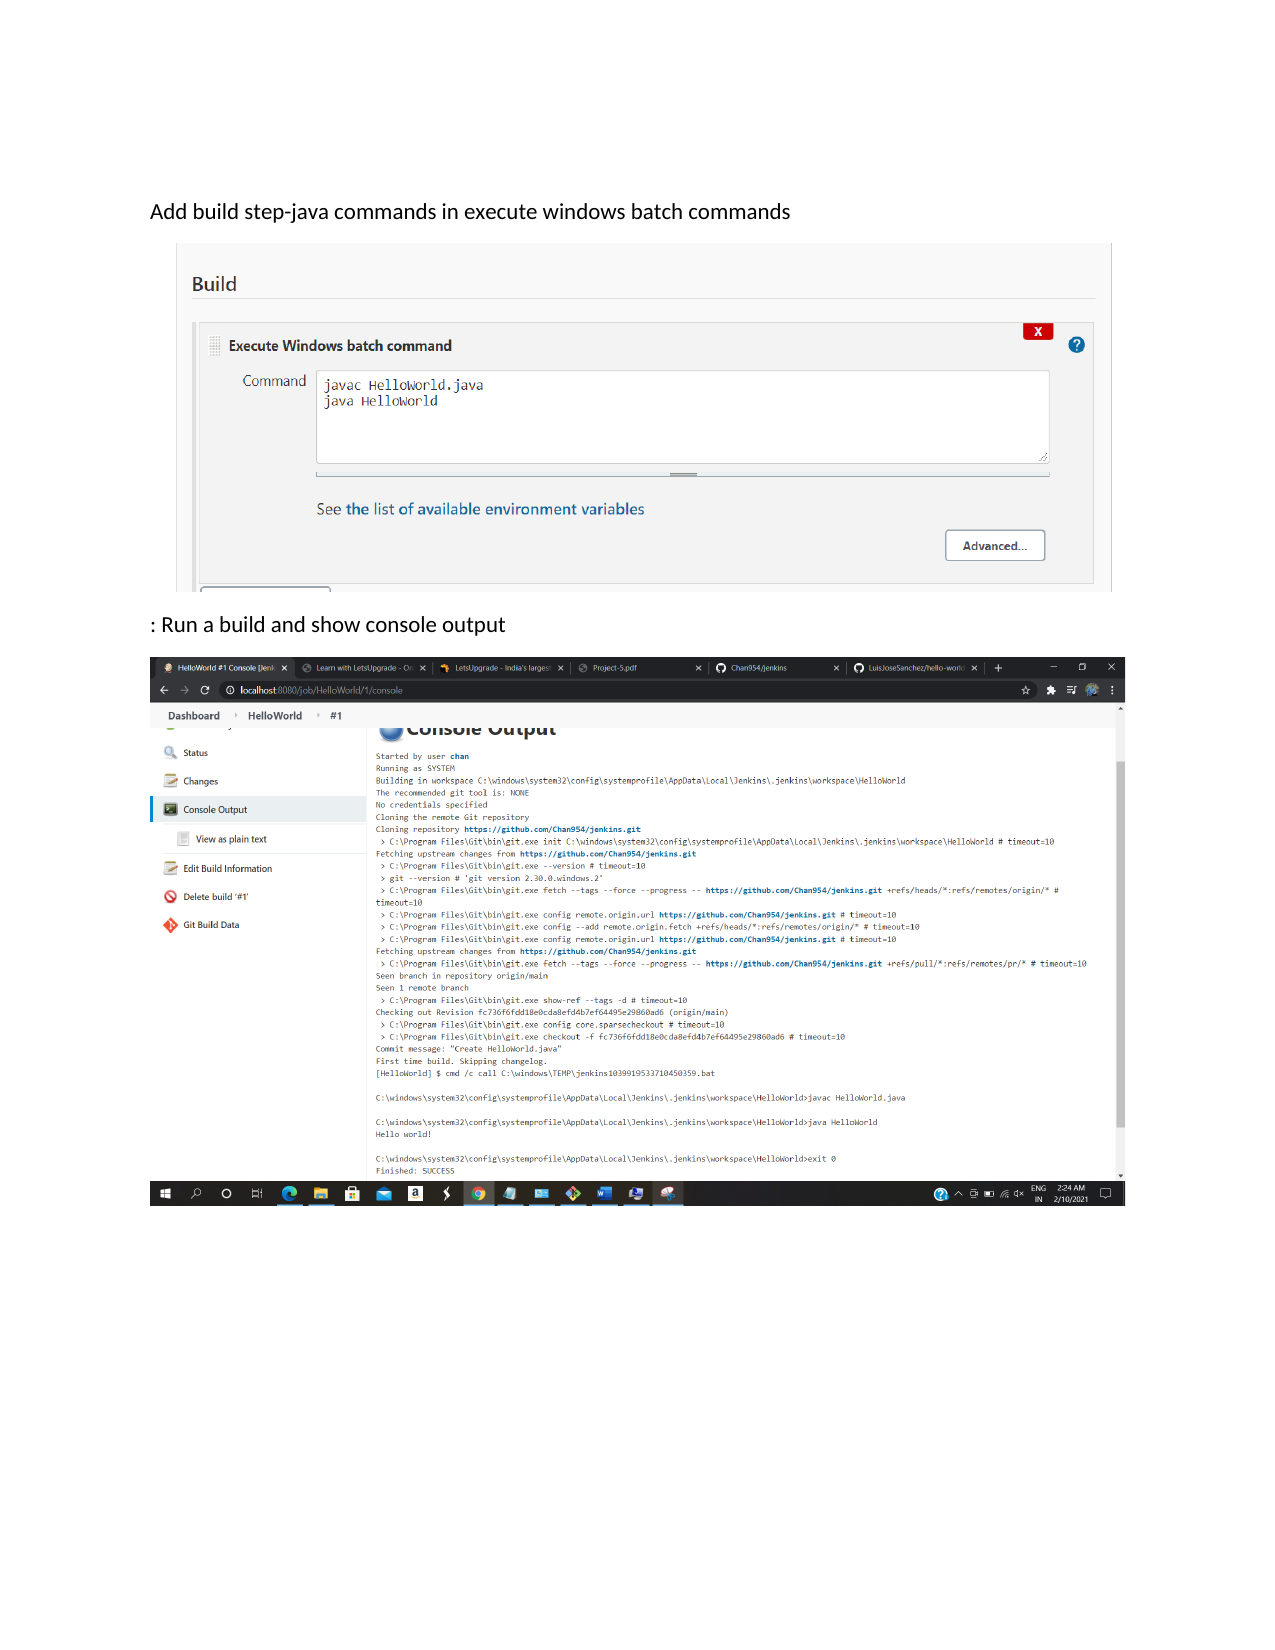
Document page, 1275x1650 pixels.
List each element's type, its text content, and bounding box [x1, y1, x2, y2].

picture [150, 657, 1125, 1206]
text Add build step-java commands in execute windows batch commands [150, 197, 1125, 225]
text : Run a build and show console output [150, 610, 1125, 638]
picture [150, 243, 1125, 592]
